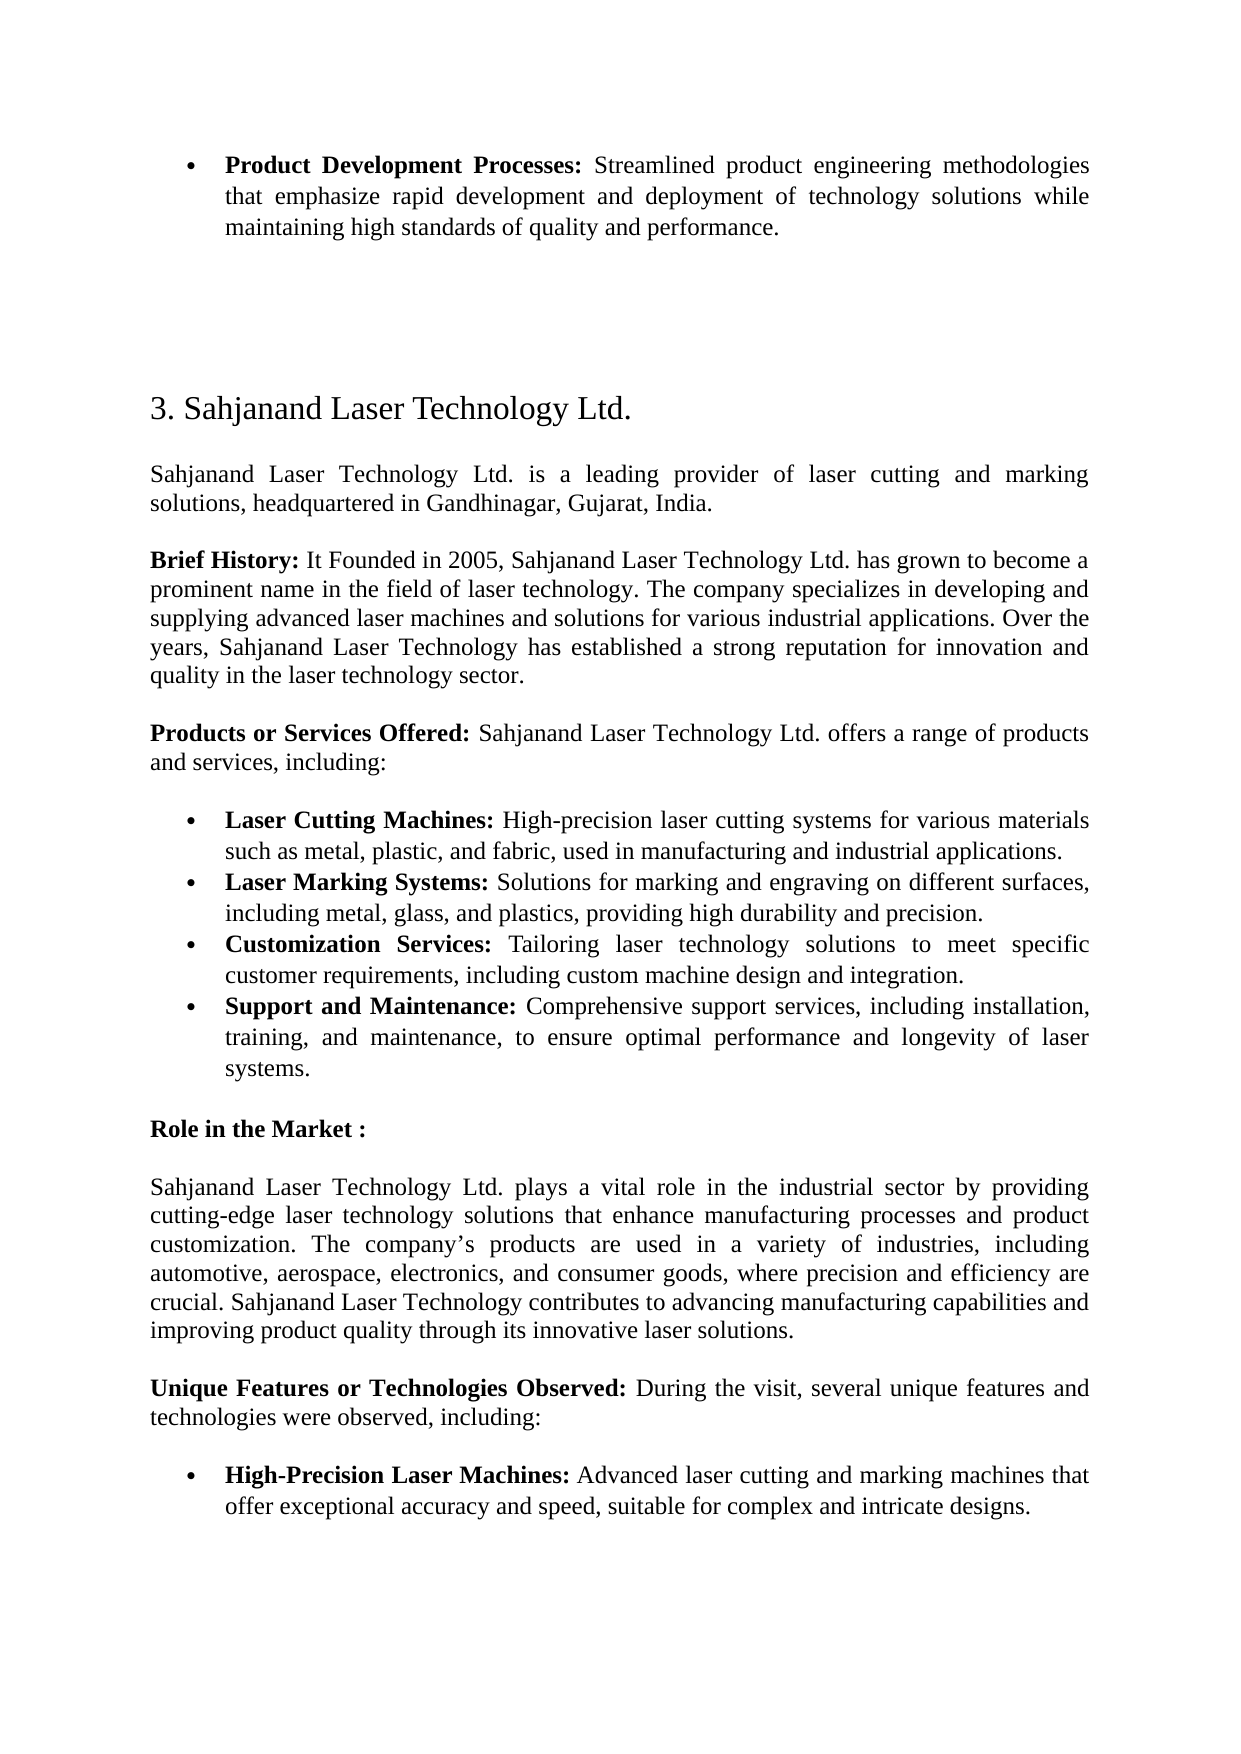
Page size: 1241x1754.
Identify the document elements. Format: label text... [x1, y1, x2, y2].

list Laser Marking Systems: Solutions for marking and engraving on different surfaces, including metal, glass, and plastics, providing high durability and precision. [187, 867, 1090, 927]
list Customization Services: Tailoring laser technology solutions to meet specific customer requirements, including custom machine design and integration. [187, 929, 1090, 989]
text Sahjanand Laser Technology Ltd. plays a vital role in the industrial sector by providing cutting-edge laser technology solutions that enhance manufacturing processes and product customization. The company’s products are used in a variety of industries, including automotive, aerospace, electronics, and consumer goods, where precision and efficiency are crucial. Sahjanand Laser Technology contributes to advancing manufacturing capabilities and improving product quality through its innovative laser solutions. [150, 1172, 1090, 1344]
text Sahjanand Laser Technology Ltd. is a leading provider of laser cutting and marking solutions, headquartered in Gandhinagar, Gujarat, India. [150, 459, 1090, 516]
list Sahjanand Laser Technology Ltd. [150, 388, 1090, 427]
text Products or Services Offered: Sahjanand Laser Technology Ltd. offers a range of products and services, including: [150, 718, 1090, 776]
list Product Development Processes: Streamlined product engineering methodologies that emphasize rapid development and deployment of technology solutions while maintaining high standards of quality and performance. [187, 150, 1090, 241]
text Unique Features or Technologies Observed: During the visit, several unique features and technologies were observed, including: [150, 1373, 1090, 1431]
list High-Precision Laser Machines: Advanced laser cutting and marking machines that offer exceptional accuracy and speed, suitable for complex and intricate designs. [187, 1460, 1090, 1520]
list Support and Maintenance: Comprehensive support services, including installation, training, and maintenance, to ensure optimal performance and longevity of laser systems. [187, 991, 1090, 1082]
text Role in the Market : [150, 1114, 1090, 1142]
text Brief History: It Founded in 2005, Sahjanand Laser Technology Ltd. has grown to become a prominent name in the field of laser technology. The company specializes in developing and supplying advanced laser machines and solutions for various industrial applications. Over the years, Sahjanand Laser Technology has established a strong reputation for innovation and quality in the laser technology sector. [150, 546, 1090, 689]
list Laser Cutting Machines: High-precision laser cutting systems for various materials such as metal, plastic, and fabric, used in manufacturing and industrial applications. [187, 805, 1090, 865]
